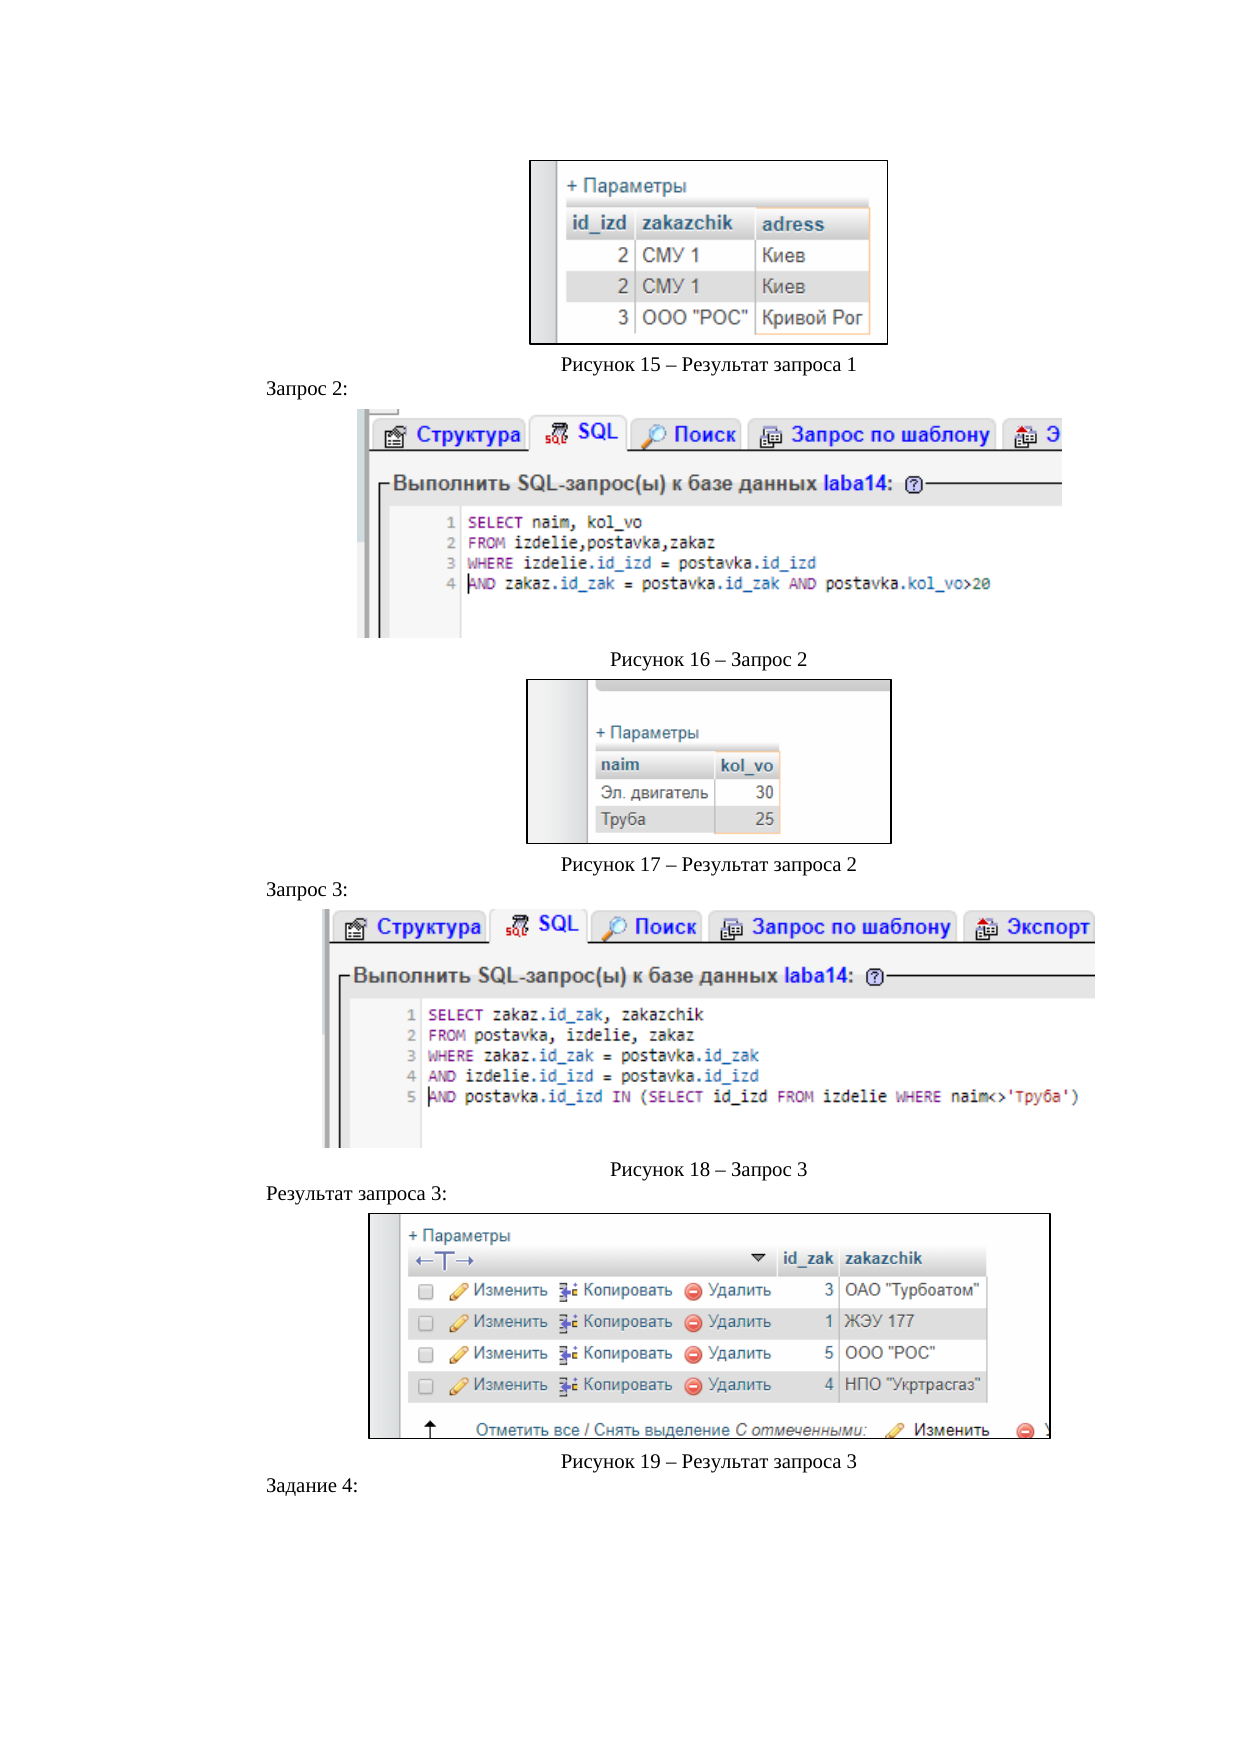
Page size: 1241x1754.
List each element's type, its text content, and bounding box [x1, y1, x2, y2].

text Результат запроса 3: [177, 1181, 1152, 1205]
text Рисунок 16 – Запрос 2 [177, 647, 1152, 671]
text Задание 4: [177, 1473, 1152, 1497]
picture [370, 1214, 1049, 1438]
text Рисунок 19 – Результат запроса 3 [177, 1449, 1152, 1473]
text Рисунок 18 – Запрос 3 [177, 1157, 1152, 1181]
picture [531, 161, 887, 343]
picture [528, 680, 890, 843]
text Запрос 3: [177, 876, 1152, 901]
text Рисунок 15 – Результат запроса 1 [177, 352, 1152, 376]
picture [322, 909, 1095, 1148]
text Рисунок 17 – Результат запроса 2 [177, 852, 1152, 876]
picture [357, 409, 1062, 638]
text Запрос 2: [177, 376, 1152, 400]
